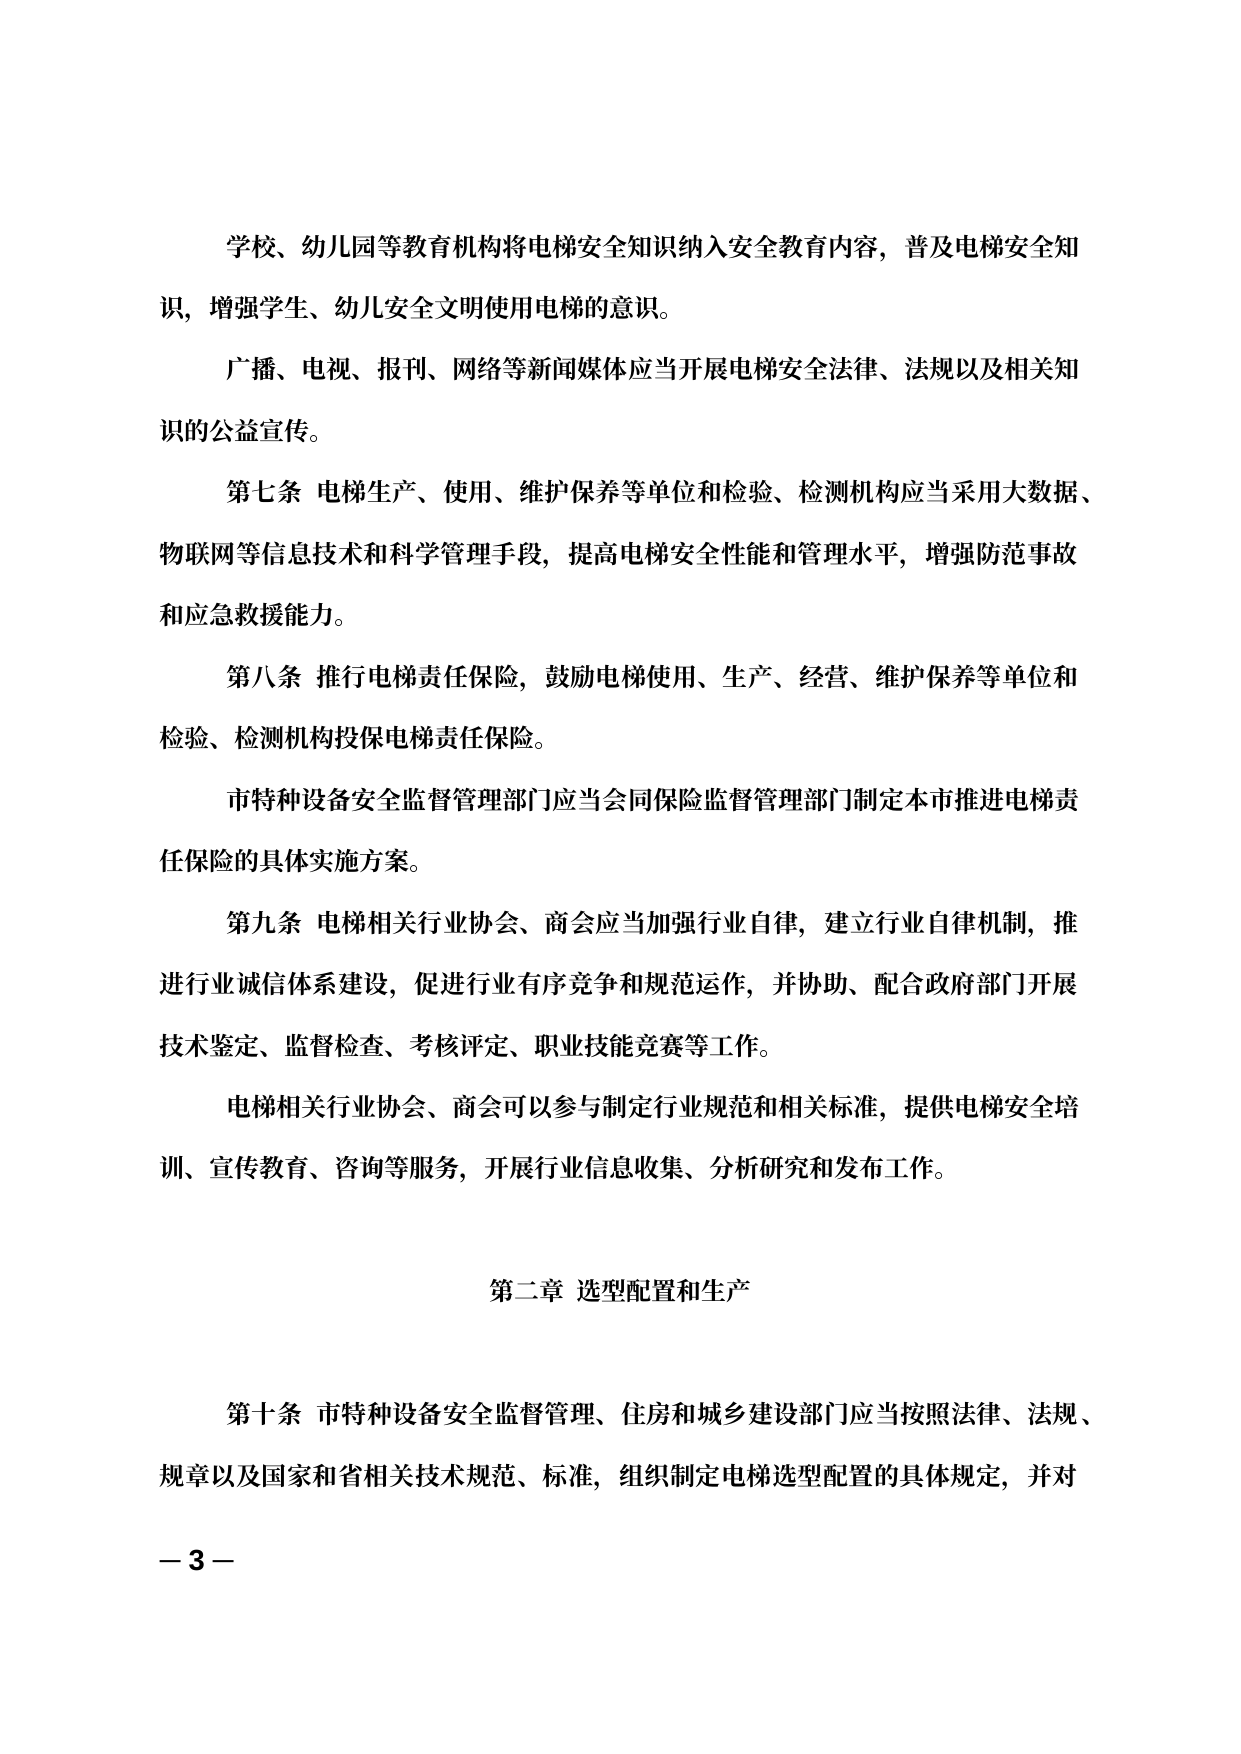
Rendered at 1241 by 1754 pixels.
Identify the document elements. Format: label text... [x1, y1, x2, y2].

text 第二章 选型配置和生产 [159, 1252, 1081, 1313]
text 市特种设备安全监督管理部门应当会同保险监督管理部门制定本市推进电梯责任保险的具体实施方案。 [159, 760, 1081, 883]
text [159, 1374, 1081, 1497]
text 第八条 推行电梯责任保险，鼓励电梯使用、生产、经营、维护保养等单位和检验、检测机构投保电梯责任保险。 [159, 637, 1081, 760]
text 广播、电视、报刊、网络等新闻媒体应当开展电梯安全法律、法规以及相关知识的公益宣传。 [159, 330, 1081, 453]
text 第七条 电梯生产、使用、维护保养等单位和检验、检测机构应当采用大数据、物联网等信息技术和科学管理手段，提高电梯安全性能和管理水平，增强防范事故和应急救援能力。 [159, 453, 1081, 637]
text 第九条 电梯相关行业协会、商会应当加强行业自律，建立行业自律机制，推进行业诚信体系建设，促进行业有序竞争和规范运作，并协助、配合政府部门开展技术鉴定、监督检查、考核评定、职业技能竞赛等工作。 [159, 883, 1081, 1067]
text 电梯相关行业协会、商会可以参与制定行业规范和相关标准，提供电梯安全培训、宣传教育、咨询等服务，开展行业信息收集、分析研究和发布工作。 [159, 1067, 1081, 1190]
text 学校、幼儿园等教育机构将电梯安全知识纳入安全教育内容，普及电梯安全知识，增强学生、幼儿安全文明使用电梯的意识。 [159, 207, 1081, 330]
